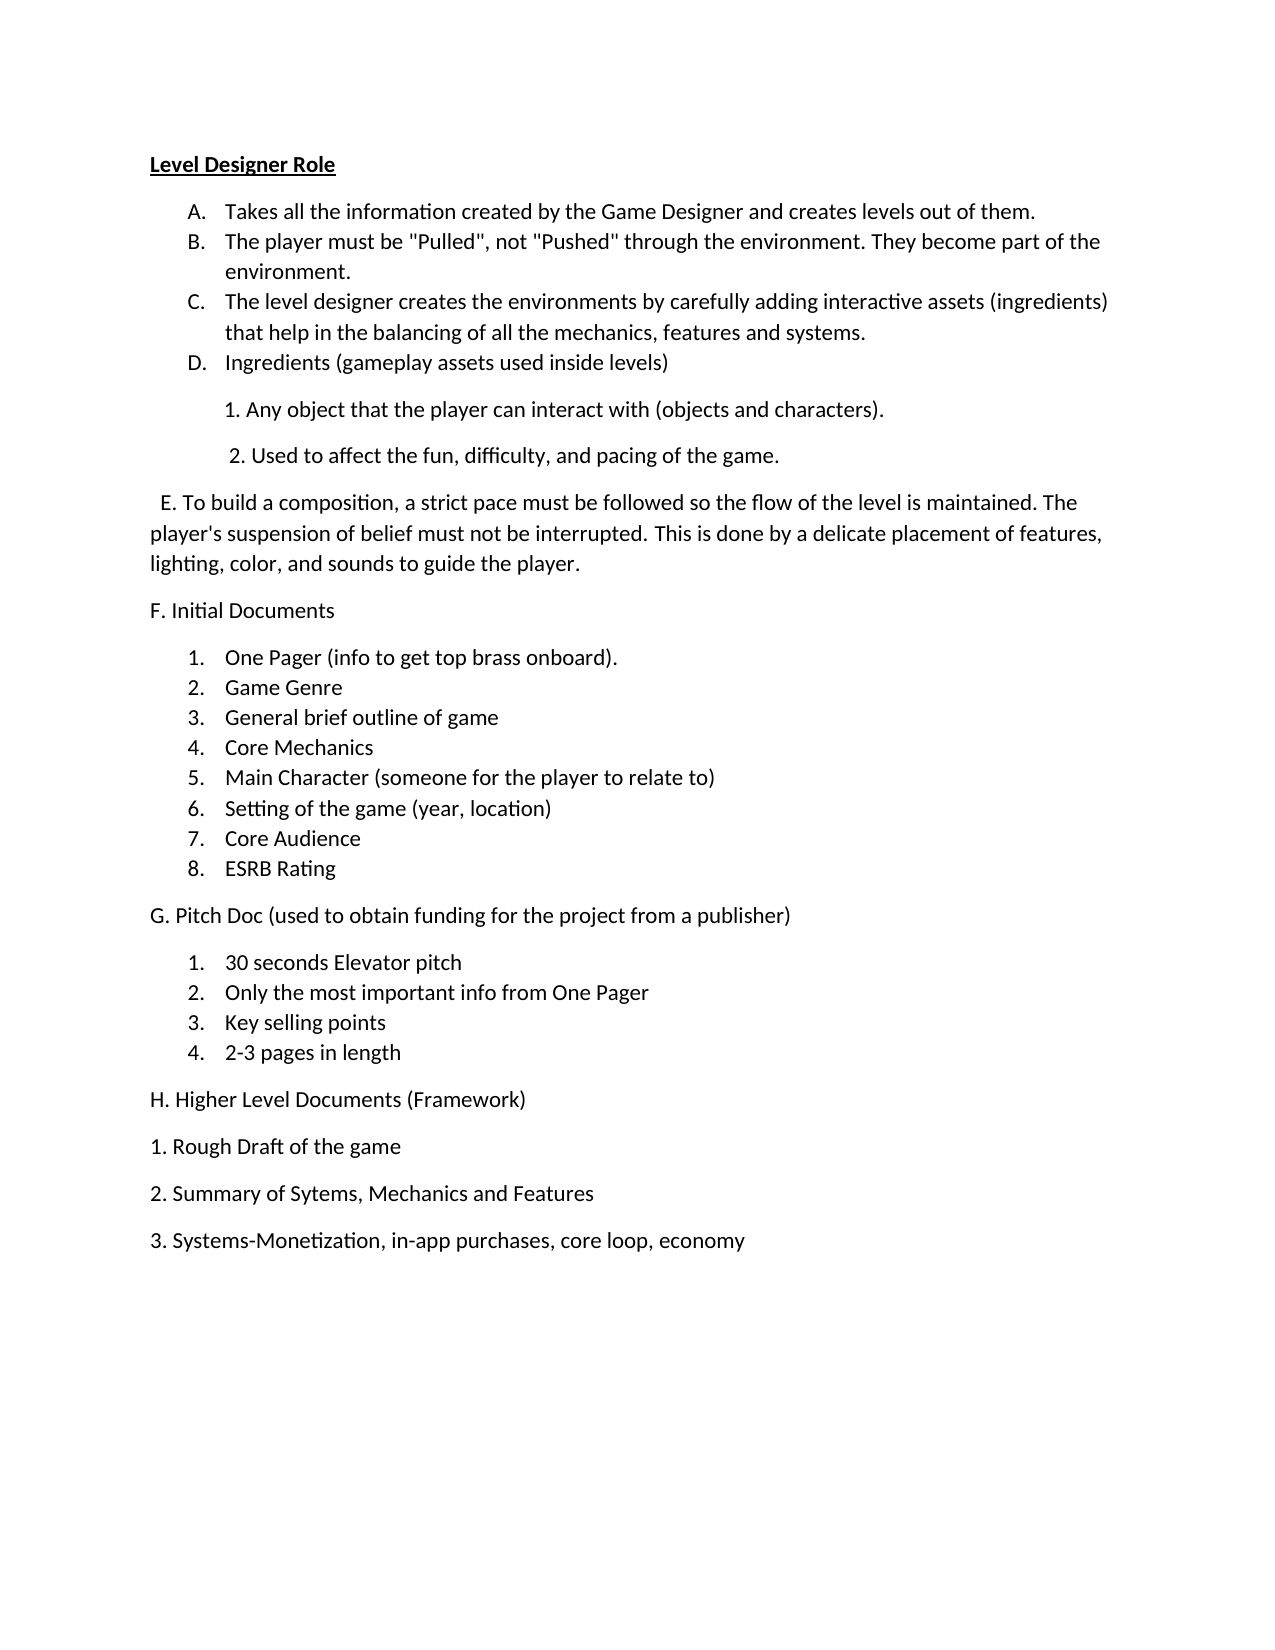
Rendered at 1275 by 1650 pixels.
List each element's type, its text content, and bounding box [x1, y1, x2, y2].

list Takes all the information created by the Game Designer and creates levels out of them. [187, 197, 1125, 225]
text 2. Summary of Sytems, Mechanics and Features [150, 1179, 1125, 1207]
list Key selling points [187, 1008, 1125, 1036]
text E. To build a composition, a strict pace must be followed so the flow of the level is maintained. The player's suspension of belief must not be interrupted. This is done by a delicate placement of features, lighting, color, and sounds to guide the player. [150, 488, 1125, 577]
list ESRB Rating [187, 854, 1125, 882]
text 1. Any object that the player can interact with (objects and characters). [187, 395, 1125, 423]
text F. Initial Documents [150, 596, 1125, 624]
text 3. Systems-Monetization, in-app purchases, core loop, economy [150, 1226, 1125, 1254]
text Level Designer Role [150, 150, 1125, 178]
list 2-3 pages in length [187, 1038, 1125, 1067]
text G. Pitch Doc (used to obtain funding for the project from a publisher) [150, 901, 1125, 929]
list Main Character (someone for the player to relate to) [187, 763, 1125, 792]
list One Pager (info to get top brass onboard). [187, 643, 1125, 671]
list General brief outline of game [187, 703, 1125, 731]
text 1. Rough Draft of the game [150, 1132, 1125, 1160]
list The level designer creates the environments by carefully adding interactive assets (ingredients) that help in the balancing of all the mechanics, features and systems. [187, 287, 1125, 346]
text H. Higher Level Documents (Framework) [150, 1085, 1125, 1113]
list 30 seconds Elevator pitch [187, 948, 1125, 976]
list Core Audience [187, 824, 1125, 852]
list Ingredients (gameplay assets used inside levels) [187, 348, 1125, 376]
list The player must be "Pulled", not "Pushed" through the environment. They become part of the environment. [187, 227, 1125, 285]
text 2. Used to affect the fun, difficulty, and pacing of the game. [187, 442, 1125, 470]
list Core Mechanics [187, 733, 1125, 761]
list Setting of the game (year, location) [187, 794, 1125, 822]
list Only the most important info from One Pager [187, 978, 1125, 1006]
list Game Genre [187, 673, 1125, 701]
